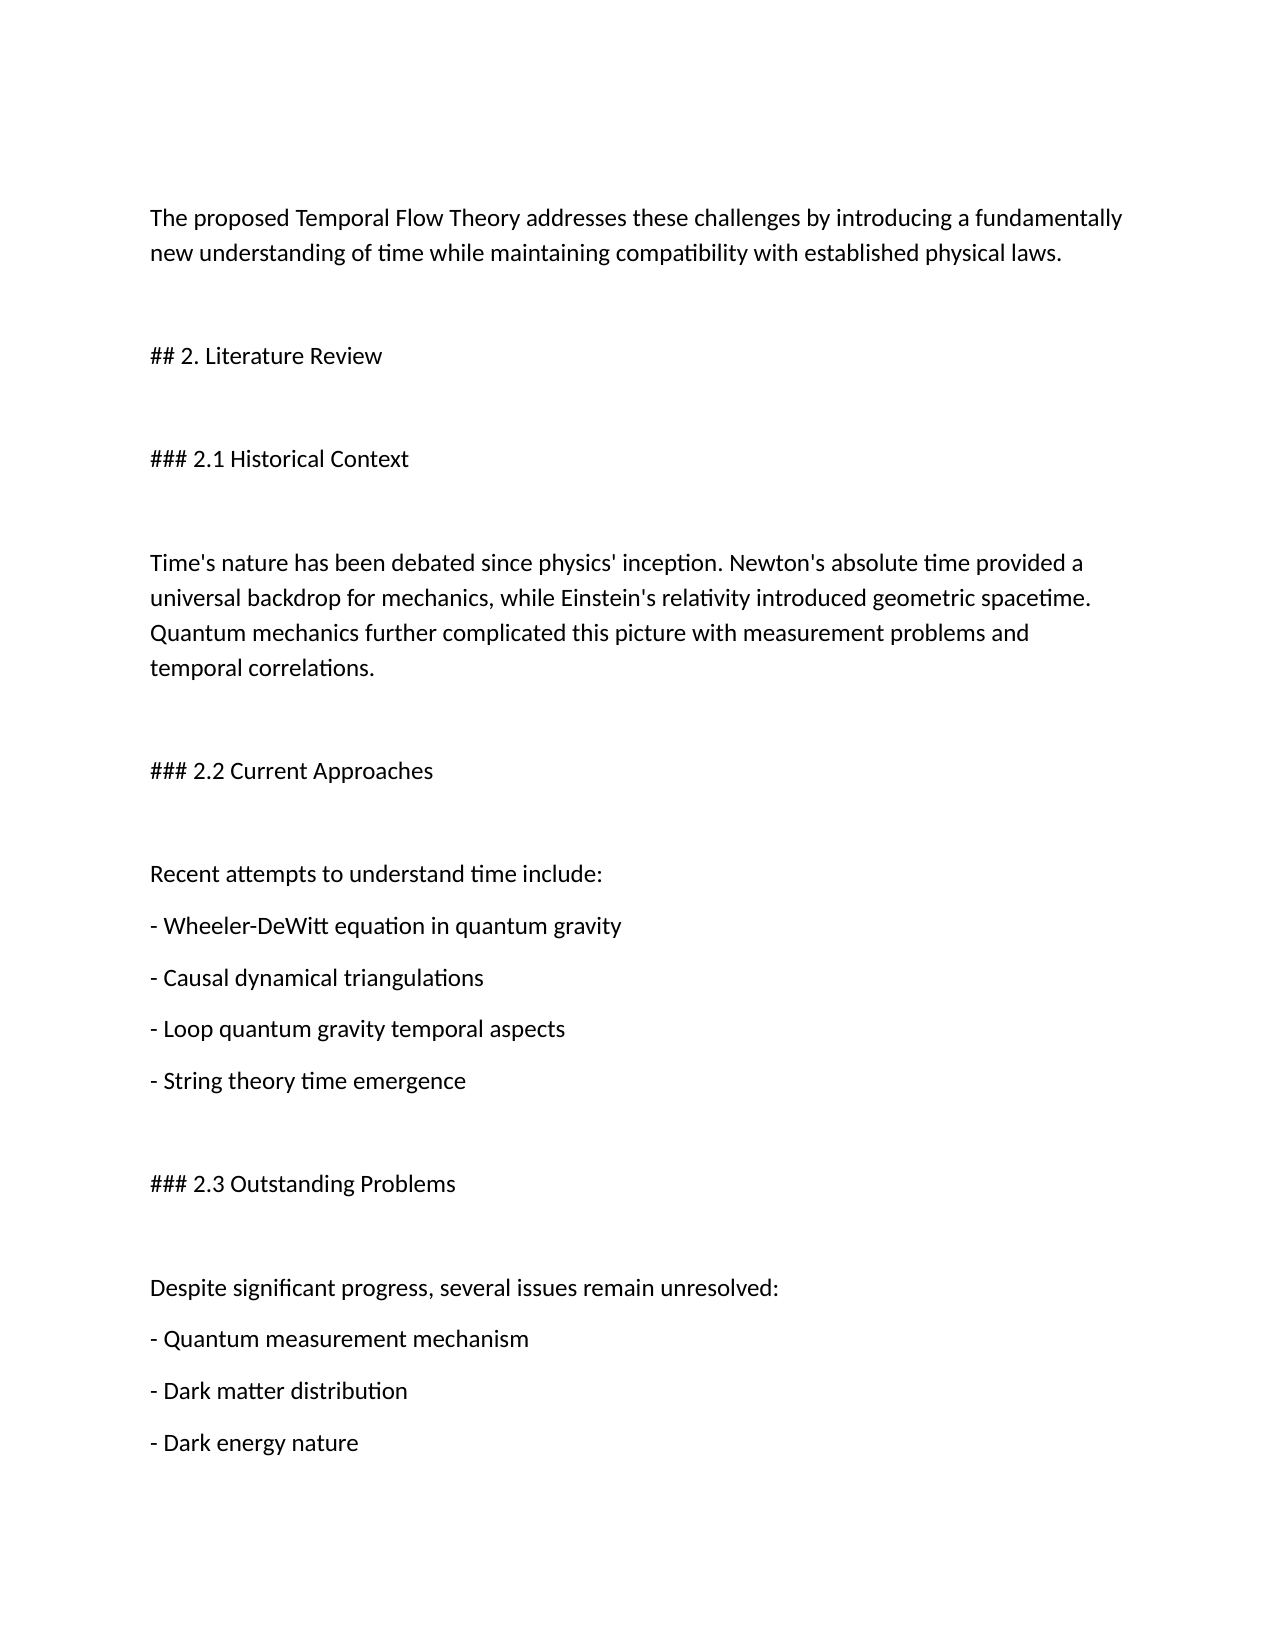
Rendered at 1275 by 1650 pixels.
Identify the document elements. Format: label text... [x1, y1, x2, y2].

text Time's nature has been debated since physics' inception. Newton's absolute time provided a universal backdrop for mechanics, while Einstein's relativity introduced geometric spacetime. Quantum mechanics further complicated this picture with measurement problems and temporal correlations. [150, 547, 1125, 682]
text The proposed Temporal Flow Theory addresses these challenges by introducing a fundamentally new understanding of time while maintaining compatibility with established physical laws. [150, 202, 1125, 267]
text ### 2.2 Current Approaches [150, 755, 1125, 786]
text - Quantum measurement mechanism [150, 1323, 1125, 1354]
text ### 2.1 Historical Context [150, 443, 1125, 474]
text - Wheeler-DeWitt equation in quantum gravity [150, 910, 1125, 941]
text - Dark energy nature [150, 1427, 1125, 1457]
text - Causal dynamical triangulations [150, 962, 1125, 992]
text Despite significant progress, several issues remain unresolved: [150, 1272, 1125, 1302]
text - String theory time emergence [150, 1065, 1125, 1096]
text ### 2.3 Outstanding Problems [150, 1168, 1125, 1199]
text Recent attempts to understand time include: [150, 858, 1125, 889]
text ## 2. Literature Review [150, 340, 1125, 371]
text - Loop quantum gravity temporal aspects [150, 1013, 1125, 1044]
text - Dark matter distribution [150, 1375, 1125, 1406]
